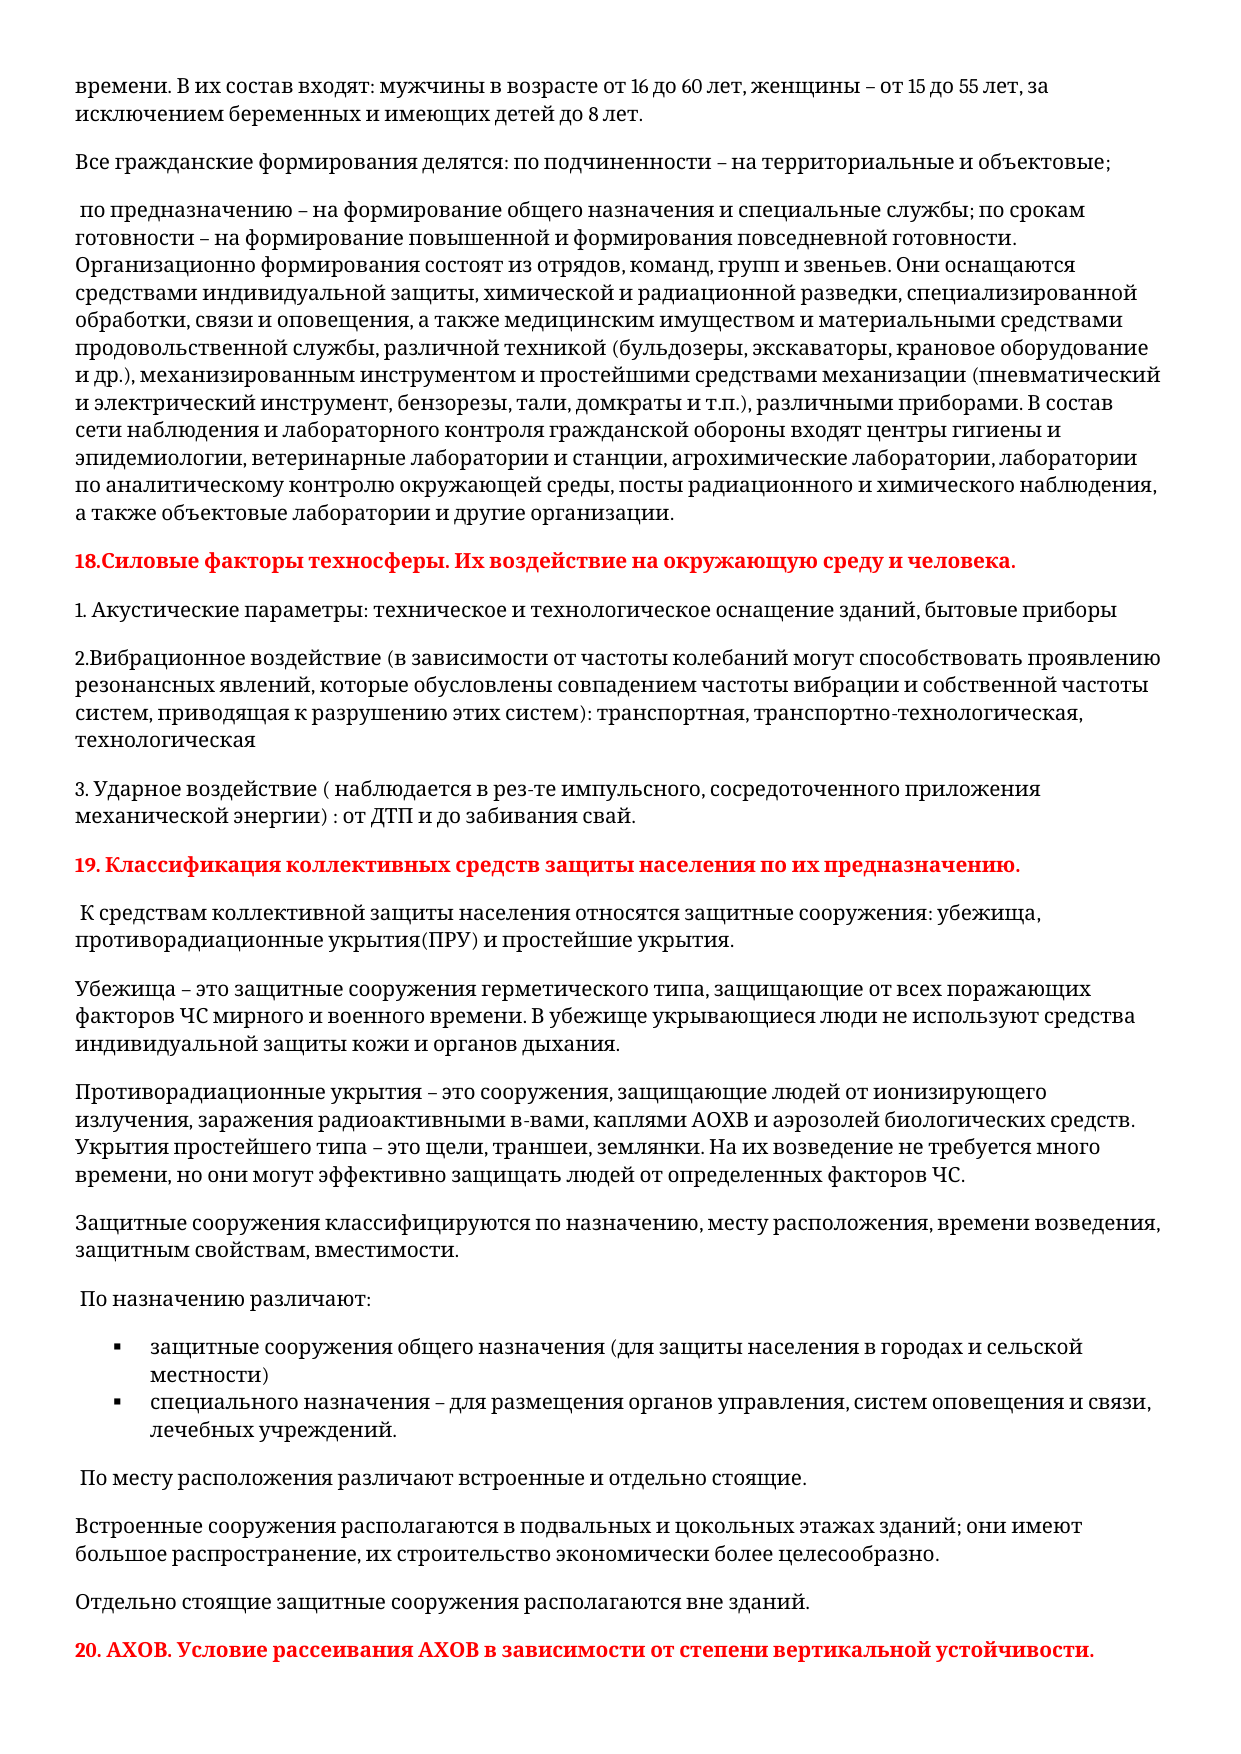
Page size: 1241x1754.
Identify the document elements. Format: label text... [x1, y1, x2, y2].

text 3. Ударное воздействие ( наблюдается в рез-те импульсного, сосредоточенного приложения механической энергии) : от ДТП и до забивания свай. [75, 777, 1165, 829]
text Все гражданские формирования делятся: по подчиненности – на территориальные и объектовые; [75, 151, 1165, 175]
list защитные сооружения общего назначения (для защиты населения в городах и сельской местности) [112, 1336, 1165, 1387]
text К средствам коллективной защиты населения относятся защитные сооружения: убежища, противорадиационные укрытия(ПРУ) и простейшие укрытия. [75, 902, 1165, 953]
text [75, 75, 1165, 126]
text 2.Вибрационное воздействие (в зависимости от частоты колебаний могут способствовать проявлению резонансных явлений, которые обусловлены совпадением частоты вибрации и собственной частоты систем, приводящая к разрушению этих систем): транспортная, транспортно-технологическая, технологическая [75, 647, 1165, 753]
text 18.Силовые факторы техносферы. Их воздействие на окружающую среду и человека. [75, 550, 1165, 574]
text Противорадиационные укрытия – это сооружения, защищающие людей от ионизирующего излучения, заражения радиоактивными в-вами, каплями АОХВ и аэрозолей биологических средств. Укрытия простейшего типа – это щели, траншеи, землянки. На их возведение не требуется много времени, но они могут эффективно защищать людей от определенных факторов ЧС. [75, 1081, 1165, 1187]
text По назначению различают: [75, 1287, 1165, 1311]
text Защитные сооружения классифицируются по назначению, месту расположения, времени возведения, защитным свойствам, вместимости. [75, 1212, 1165, 1263]
text 1. Акустические параметры: техническое и технологическое оснащение зданий, бытовые приборы [75, 598, 1165, 622]
text Встроенные сооружения располагаются в подвальных и цокольных этажах зданий; они имеют большое распространение, их строительство экономически более целесообразно. [75, 1515, 1165, 1566]
list специального назначения – для размещения органов управления, систем оповещения и связи, лечебных учреждений. [112, 1391, 1165, 1442]
text 20. АХОВ. Условие рассеивания АХОВ в зависимости от степени вертикальной устойчивости. [75, 1639, 1165, 1663]
text По месту расположения различают встроенные и отдельно стоящие. [75, 1467, 1165, 1491]
text 19. Классификация коллективных средств защиты населения по их предназначению. [75, 853, 1165, 877]
text по предназначению – на формирование общего назначения и специальные службы; по срокам готовности – на формирование повышенной и формирования повседневной готовности. Организационно формирования состоят из отрядов, команд, групп и звеньев. Они оснащаются средствами индивидуальной защиты, химической и радиационной разведки, специализированной обработки, связи и оповещения, а также медицинским имуществом и материальными средствами продовольственной службы, различной техникой (бульдозеры, экскаваторы, крановое оборудование и др.), механизированным инструментом и простейшими средствами механизации (пневматический и электрический инструмент, бензорезы, тали, домкраты и т.п.), различными приборами. В состав сети наблюдения и лабораторного контроля гражданской обороны входят центры гигиены и эпидемиологии, ветеринарные лаборатории и станции, агрохимические лаборатории, лаборатории по аналитическому контролю окружающей среды, посты радиационного и химического наблюдения, а также объектовые лаборатории и другие организации. [75, 199, 1165, 526]
text Отдельно стоящие защитные сооружения располагаются вне зданий. [75, 1591, 1165, 1615]
text Убежища – это защитные сооружения герметического типа, защищающие от всех поражающих факторов ЧС мирного и военного времени. В убежище укрывающиеся люди не используют средства индивидуальной защиты кожи и органов дыхания. [75, 977, 1165, 1056]
